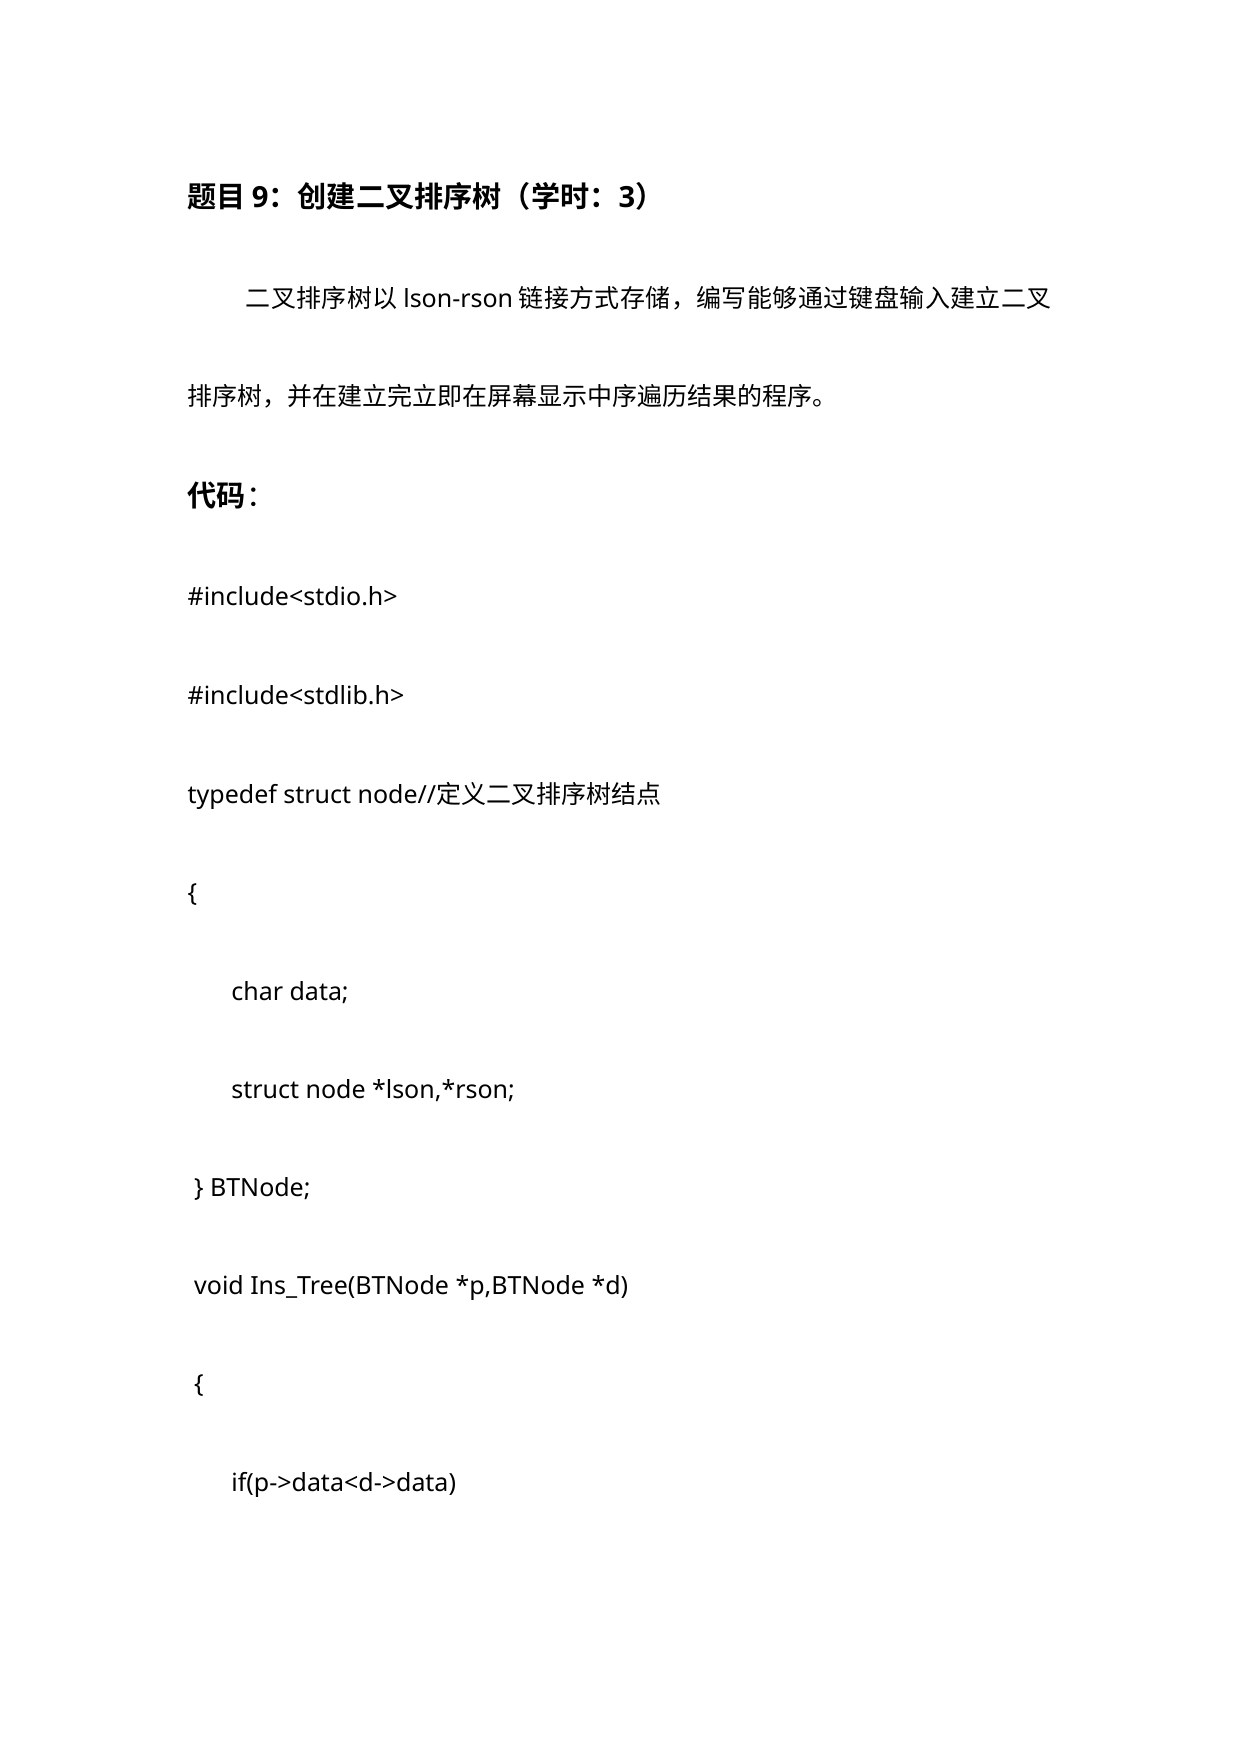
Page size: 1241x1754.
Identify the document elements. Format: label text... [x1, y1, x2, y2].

text 题目9：创建二叉排序树（学时：3） [187, 162, 1053, 227]
text { [187, 1351, 1053, 1416]
text typedef struct node//定义二叉排序树结点 [187, 760, 1053, 825]
text 代码： [187, 461, 1053, 526]
text } BTNode; [187, 1154, 1053, 1219]
text { [187, 859, 1053, 924]
text #include<stdlib.h> [187, 662, 1053, 727]
text if(p->data<d->data) [187, 1449, 1053, 1514]
text #include<stdio.h> [187, 564, 1053, 629]
text struct node *lson,*rson; [187, 1056, 1053, 1121]
text 二叉排序树以lson-rson链接方式存储，编写能够通过键盘输入建立二叉排序树，并在建立完立即在屏幕显示中序遍历结果的程序。 [187, 264, 1053, 427]
text char data; [187, 958, 1053, 1023]
text void Ins_Tree(BTNode *p,BTNode *d) [187, 1252, 1053, 1317]
